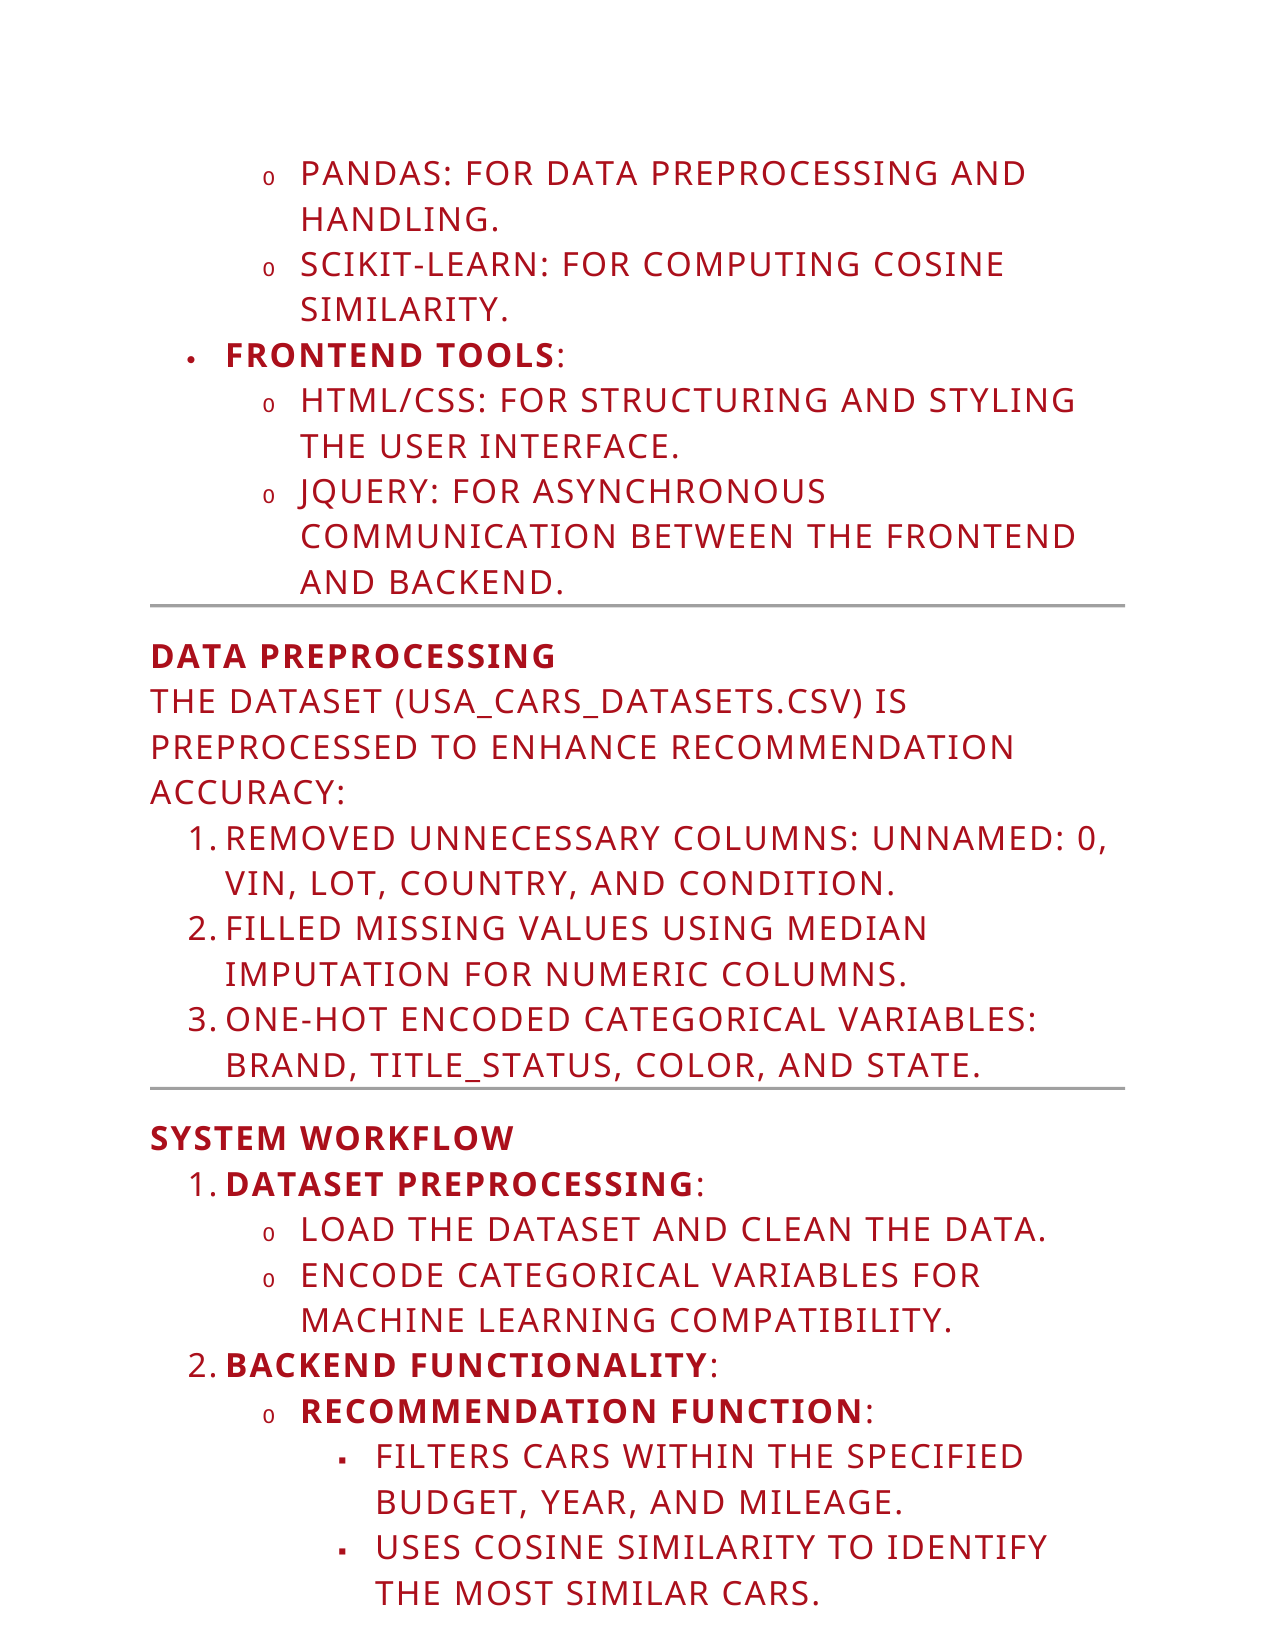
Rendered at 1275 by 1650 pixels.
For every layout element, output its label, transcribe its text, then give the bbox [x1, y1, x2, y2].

list jQuery: For asynchronous communication between the frontend and backend. [262, 468, 1125, 604]
text The dataset (USA_cars_datasets.csv) is preprocessed to enhance recommendation accuracy: [150, 678, 1125, 814]
list HTML/CSS: For structuring and styling the user interface. [262, 377, 1125, 468]
list Uses cosine similarity to identify the most similar cars. [337, 1524, 1125, 1615]
list Frontend Tools: [187, 332, 1125, 377]
list Filters cars within the specified budget, year, and mileage. [337, 1433, 1125, 1524]
list Encode categorical variables for machine learning compatibility. [262, 1251, 1125, 1342]
list pandas: For data preprocessing and handling. [262, 150, 1125, 241]
list Dataset Preprocessing: [187, 1161, 1125, 1206]
list scikit-learn: For computing cosine similarity. [262, 241, 1125, 332]
text System Workflow [150, 1115, 1125, 1161]
list Backend Functionality: [187, 1342, 1125, 1388]
list Filled missing values using median imputation for numeric columns. [187, 905, 1125, 996]
list Recommendation Function: [262, 1388, 1125, 1433]
list Removed unnecessary columns: Unnamed: 0, vin, lot, country, and condition. [187, 814, 1125, 905]
list One-hot encoded categorical variables: brand, title_status, color, and state. [187, 996, 1125, 1086]
list Load the dataset and clean the data. [262, 1206, 1125, 1251]
text Data Preprocessing [150, 633, 1125, 678]
